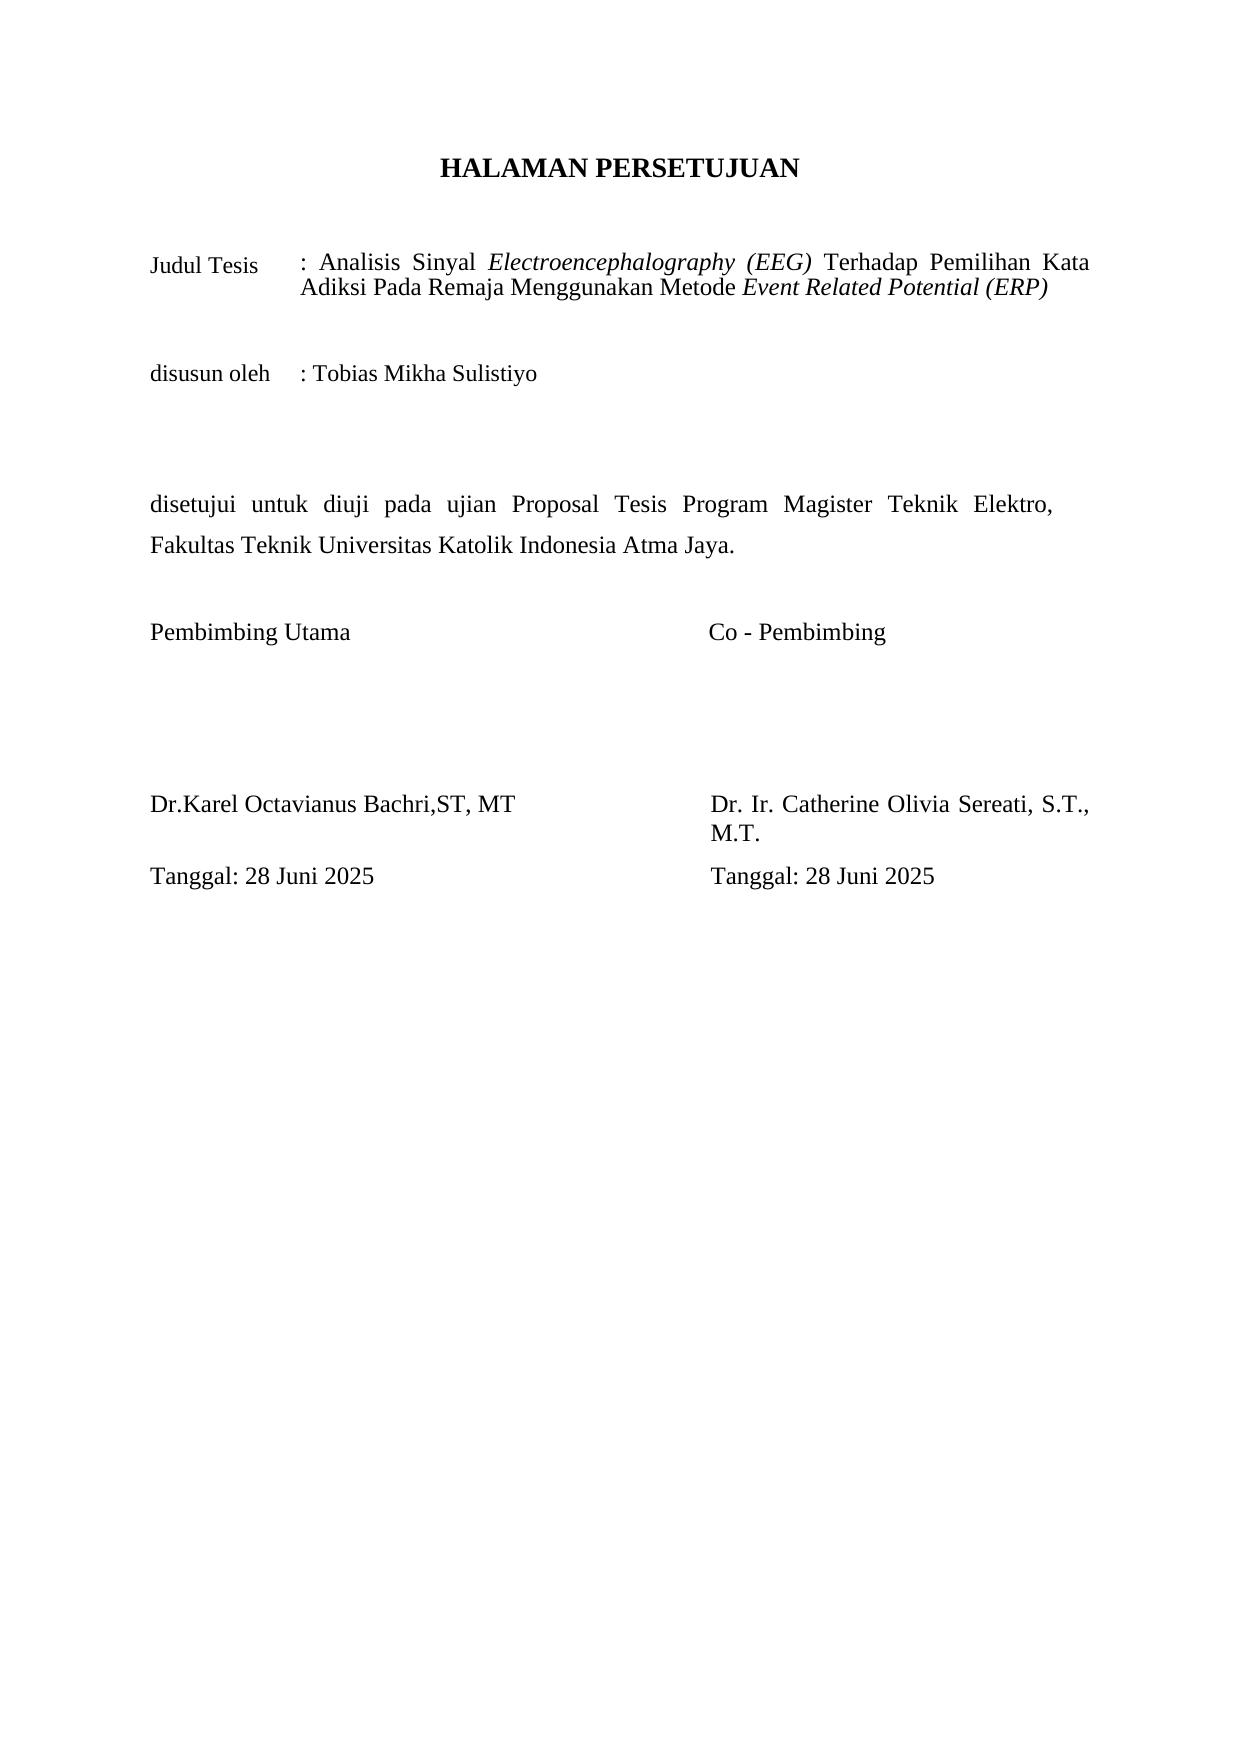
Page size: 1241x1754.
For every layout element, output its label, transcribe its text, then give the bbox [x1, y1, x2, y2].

text Pembimbing Utama Co - Pembimbing [150, 617, 1090, 645]
text : Analisis Sinyal Electroencephalography (EEG) Terhadap Pemilihan Kata Adiksi Pada Remaja Menggunakan Metode Event Related Potential (ERP) [300, 250, 1090, 300]
text Tanggal: 28 Juni 2025 [710, 861, 1090, 890]
text disetujui untuk diuji pada ujian Proposal Tesis Program Magister Teknik Elektro, Fakultas Teknik Universitas Katolik Indonesia Atma Jaya. [150, 489, 1054, 559]
text disusun oleh [150, 359, 275, 387]
text : Tobias Mikha Sulistiyo [300, 359, 1090, 387]
text Judul Tesis [150, 252, 262, 279]
text HALAMAN PERSETUJUAN [150, 151, 1089, 184]
text Dr.Karel Octavianus Bachri,ST, MT [150, 789, 635, 818]
text Tanggal: 28 Juni 2025 [150, 861, 635, 890]
text Dr. Ir. Catherine Olivia Sereati, S.T., M.T. [710, 789, 1090, 847]
